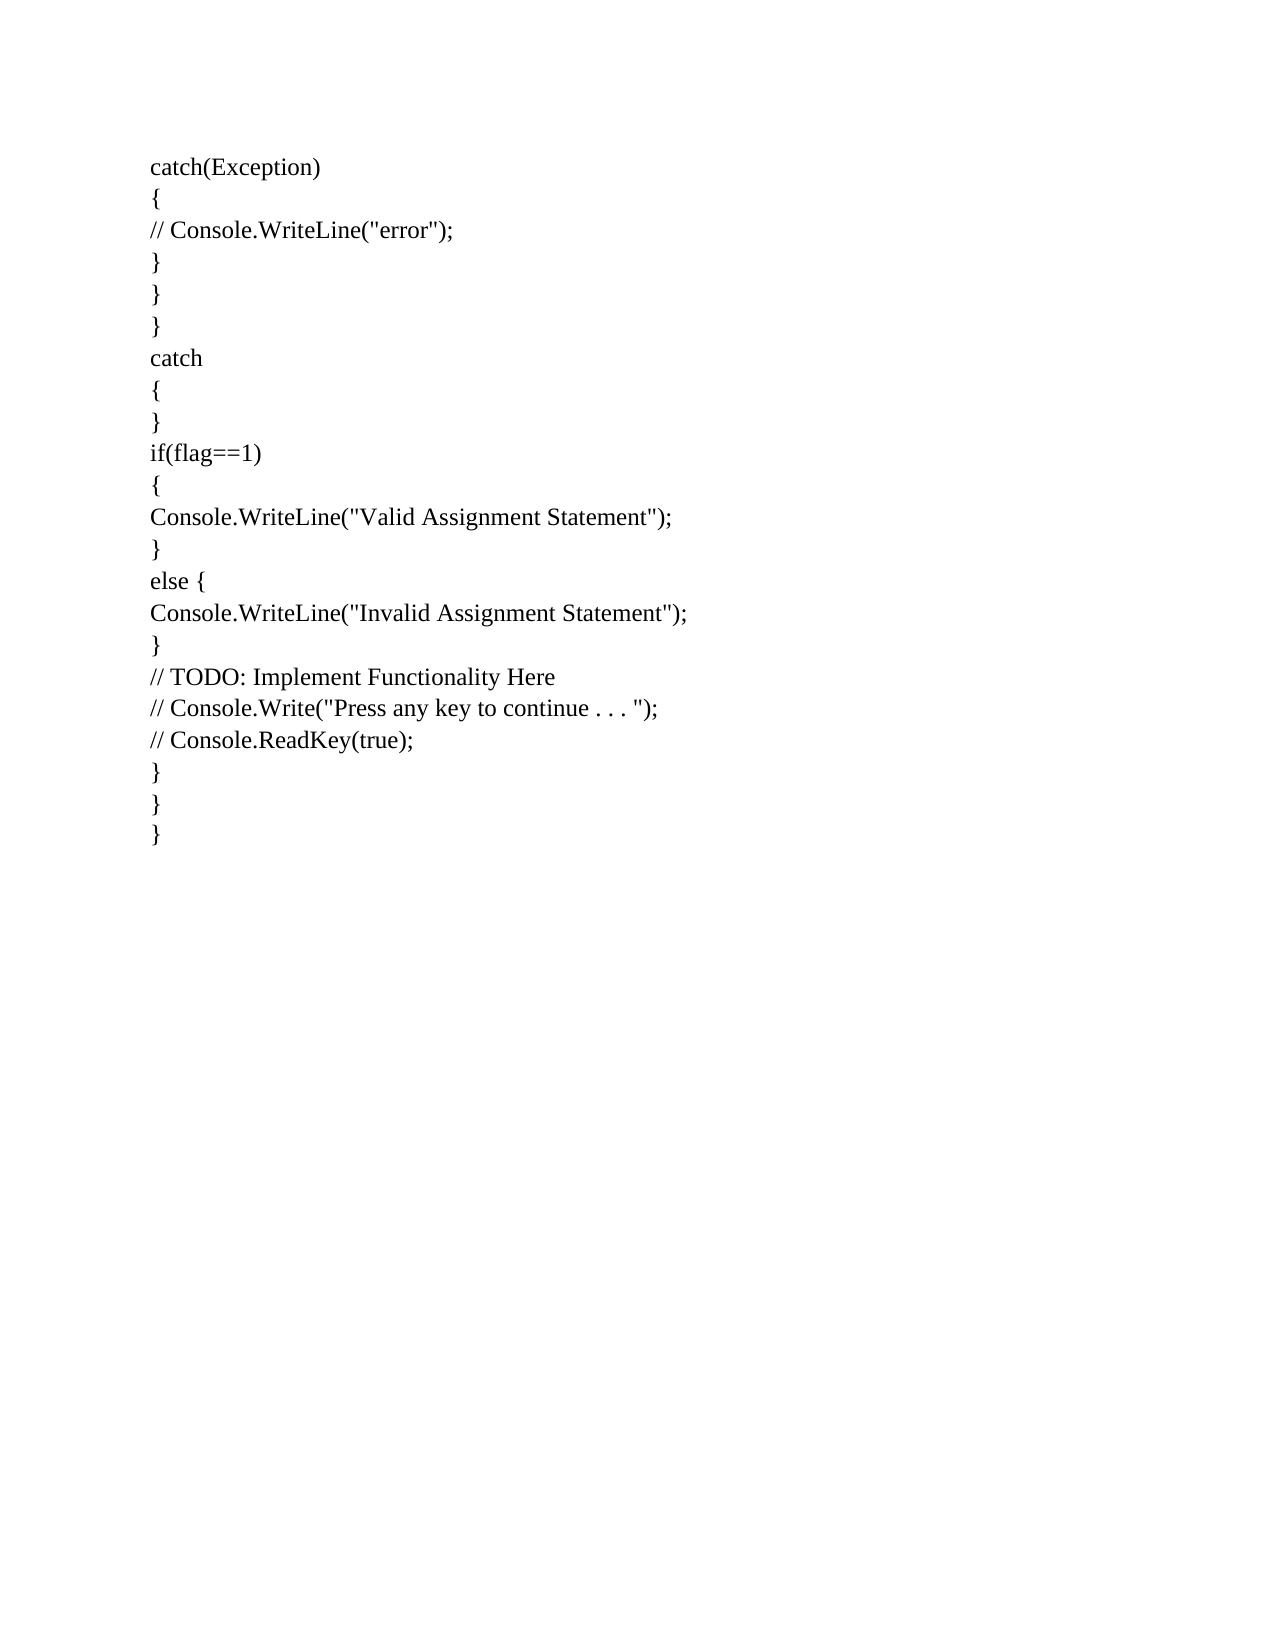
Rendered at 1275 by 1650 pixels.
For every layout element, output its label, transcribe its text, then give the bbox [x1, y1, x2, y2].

table_header catch [149, 341, 214, 373]
table_header // Console.Write("Press any key to continue . . . "); [149, 692, 704, 724]
table_header } [149, 278, 162, 309]
table_header { [149, 373, 162, 405]
table_header // Console.WriteLine("error"); [149, 214, 474, 246]
table_header } [149, 788, 162, 819]
table_header } [149, 246, 162, 277]
table_header else { [149, 564, 212, 596]
table_header } [149, 756, 162, 787]
table_header // TODO: Implement Functionality Here [149, 660, 585, 692]
table_header } [149, 309, 162, 341]
table_header } [149, 405, 162, 437]
table_header } [149, 533, 162, 564]
table_header { [149, 182, 162, 214]
table_header } [149, 628, 162, 660]
table_header Console.WriteLine("Valid Assignment Statement"); [149, 501, 710, 532]
table_header if(flag==1) [149, 437, 268, 469]
table_header // Console.ReadKey(true); [149, 724, 441, 756]
table_header catch(Exception) [149, 150, 341, 182]
text } [150, 819, 1125, 848]
table_header { [149, 469, 162, 501]
table_header Console.WriteLine("Invalid Assignment Statement"); [149, 596, 727, 628]
